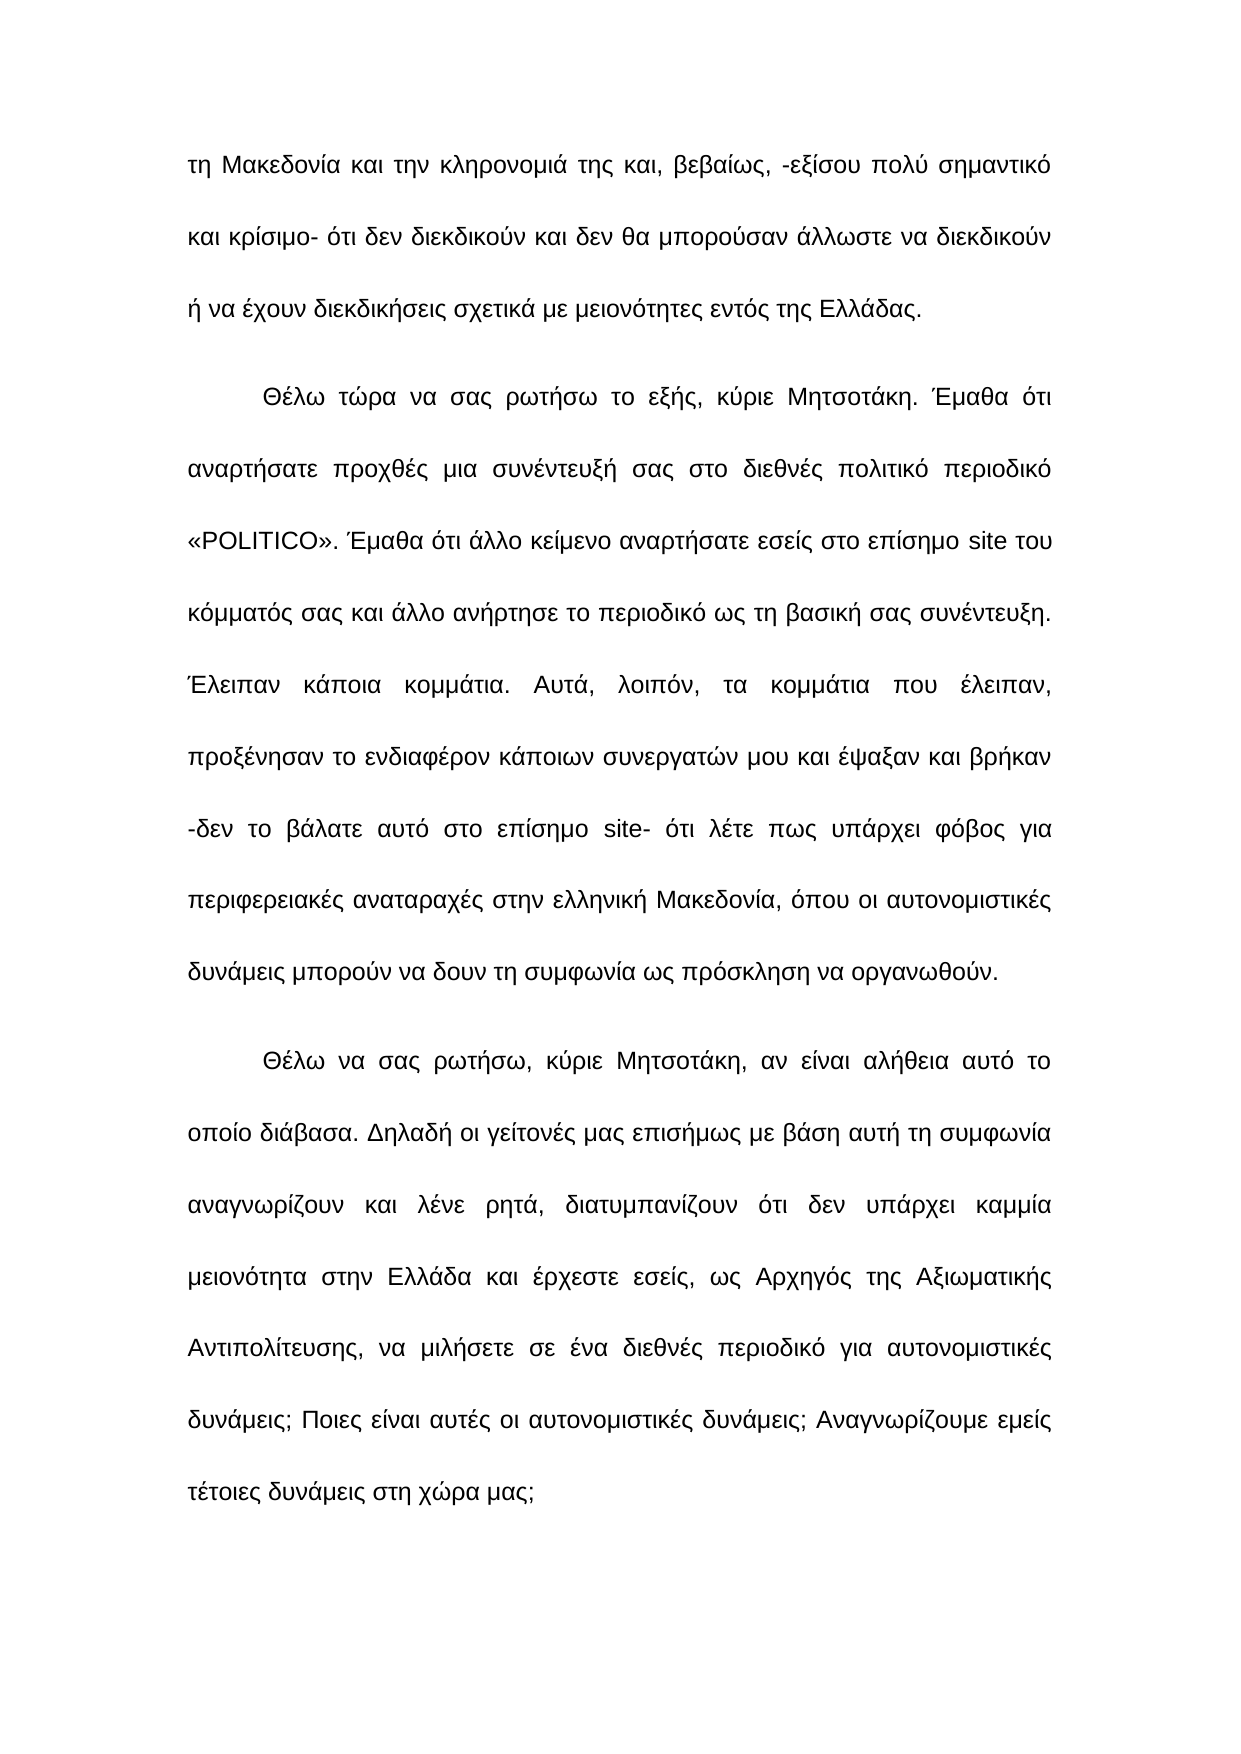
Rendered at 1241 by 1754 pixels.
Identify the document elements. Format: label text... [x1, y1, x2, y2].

text Θέλω τώρα να σας ρωτήσω το εξής, κύριε Μητσοτάκη. Έμαθα ότι αναρτήσατε προχθές μια συνέντευξή σας στο διεθνές πολιτικό περιοδικό «POLITICO». Έμαθα ότι άλλο κείμενο αναρτήσατε εσείς στο επίσημο site του κόμματός σας και άλλο ανήρτησε το περιοδικό ως τη βασική σας συνέντευξη. Έλειπαν κάποια κομμάτια. Αυτά, λοιπόν, τα κομμάτια που έλειπαν, προξένησαν το ενδιαφέρον κάποιων συνεργατών μου και έψαξαν και βρήκαν -δεν το βάλατε αυτό στο επίσημο site- ότι λέτε πως υπάρχει φόβος για περιφερειακές αναταραχές στην ελληνική Μακεδονία, όπου οι αυτονομιστικές δυνάμεις μπορούν να δουν τη συμφωνία ως πρόσκληση να οργανωθούν. [187, 382, 1053, 986]
text Θέλω να σας ρωτήσω, κύριε Μητσοτάκη, αν είναι αλήθεια αυτό το οποίο διάβασα. Δηλαδή οι γείτονές μας επισήμως με βάση αυτή τη συμφωνία αναγνωρίζουν και λένε ρητά, διατυμπανίζουν ότι δεν υπάρχει καμμία μειονότητα στην Ελλάδα και έρχεστε εσείς, ως Αρχηγός της Αξιωματικής Αντιπολίτευσης, να μιλήσετε σε ένα διεθνές περιοδικό για αυτονομιστικές δυνάμεις; Ποιες είναι αυτές οι αυτονομιστικές δυνάμεις; Αναγνωρίζουμε εμείς τέτοιες δυνάμεις στη χώρα μας; [187, 1046, 1053, 1506]
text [187, 150, 1053, 322]
